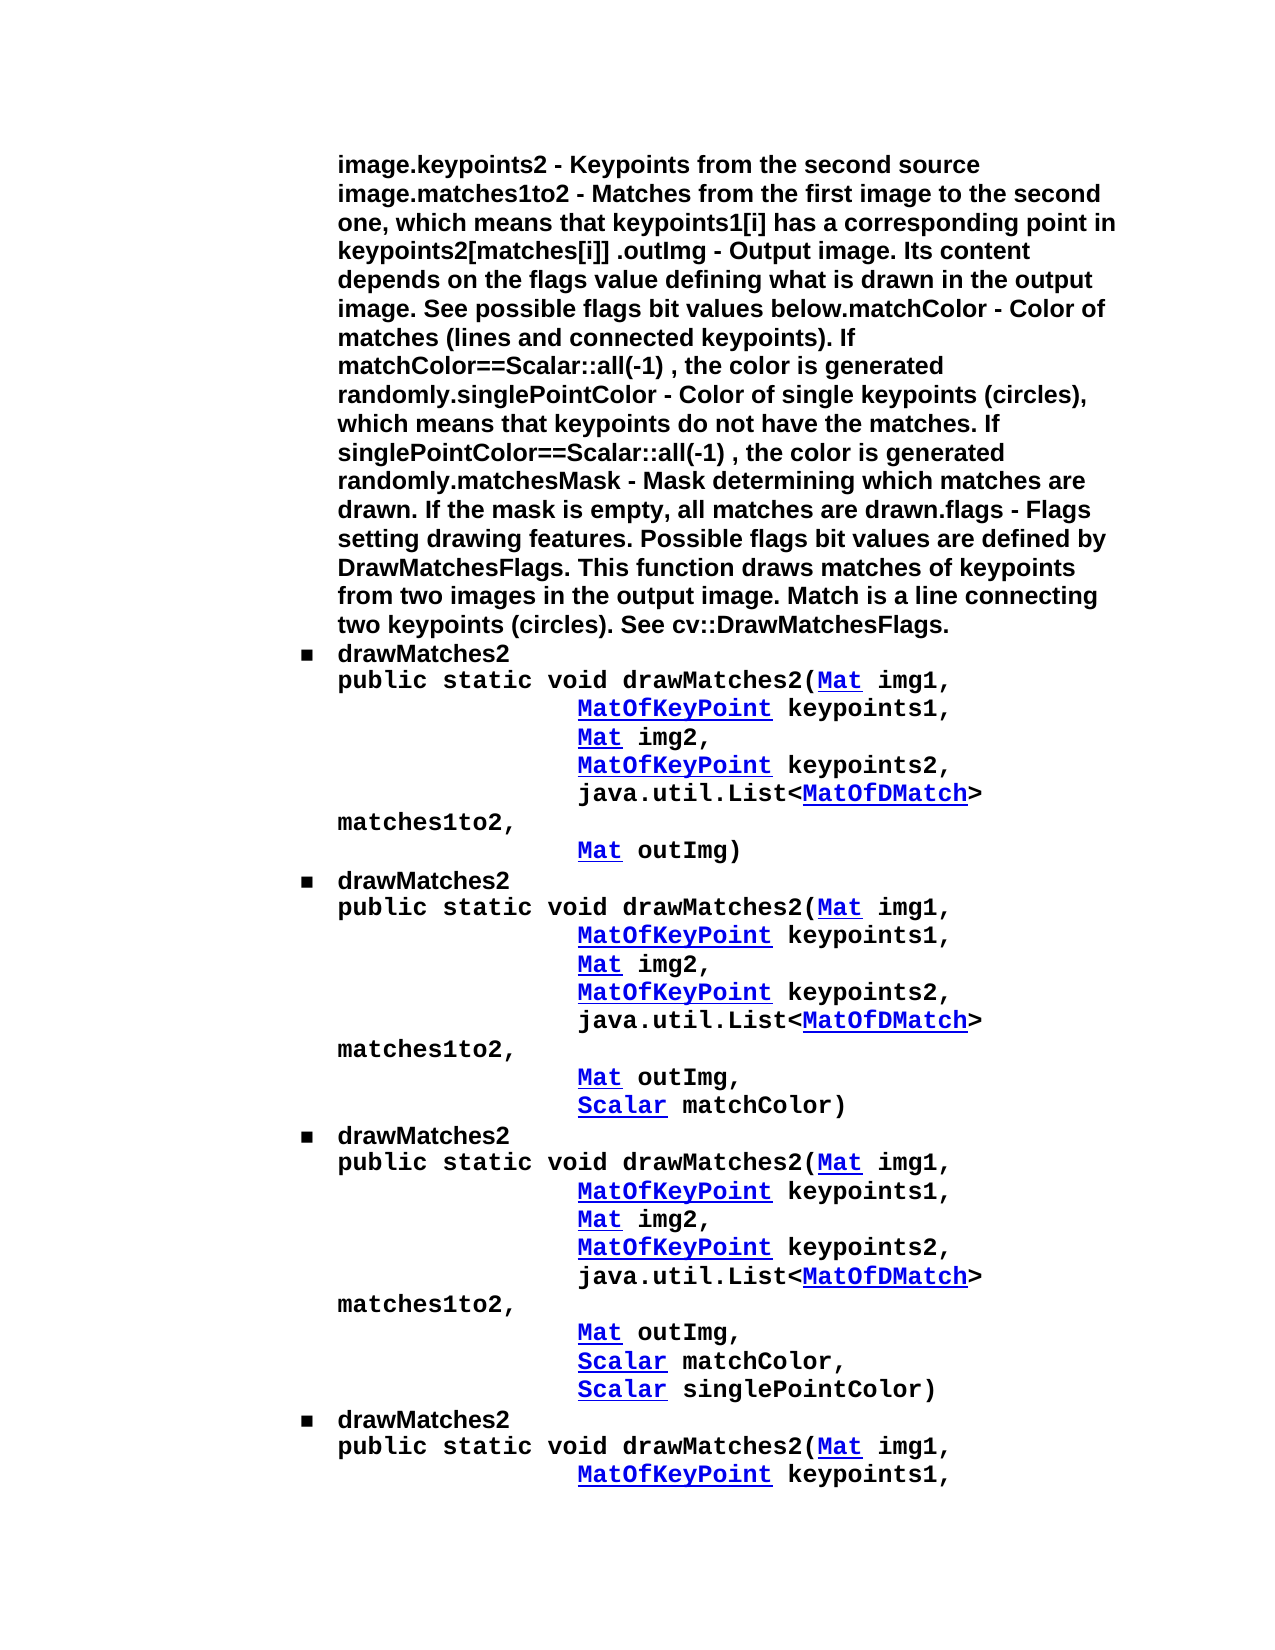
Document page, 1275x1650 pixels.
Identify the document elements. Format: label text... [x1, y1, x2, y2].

subtitle drawMatches2 public static void drawMatches2(Mat img1, MatOfKeyPoint keypoints1, Mat img2, MatOfKeyPoint keypoints2, java.util.List<MatOfDMatch> matches1to2, Mat outImg) [300, 639, 1125, 866]
subtitle drawMatches2 public static void drawMatches2(Mat img1, MatOfKeyPoint keypoints1, Mat img2, MatOfKeyPoint keypoints2, java.util.List<MatOfDMatch> matches1to2, Mat outImg, Scalar matchColor, Scalar singlePointColor) [300, 1121, 1125, 1405]
subtitle drawMatches2 public static void drawMatches2(Mat img1, MatOfKeyPoint keypoints1, Mat img2, MatOfKeyPoint keypoints2, java.util.List<MatOfDMatch> matches1to2, Mat outImg, Scalar matchColor) [300, 866, 1125, 1121]
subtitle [300, 1405, 1125, 1490]
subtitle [300, 150, 1125, 639]
